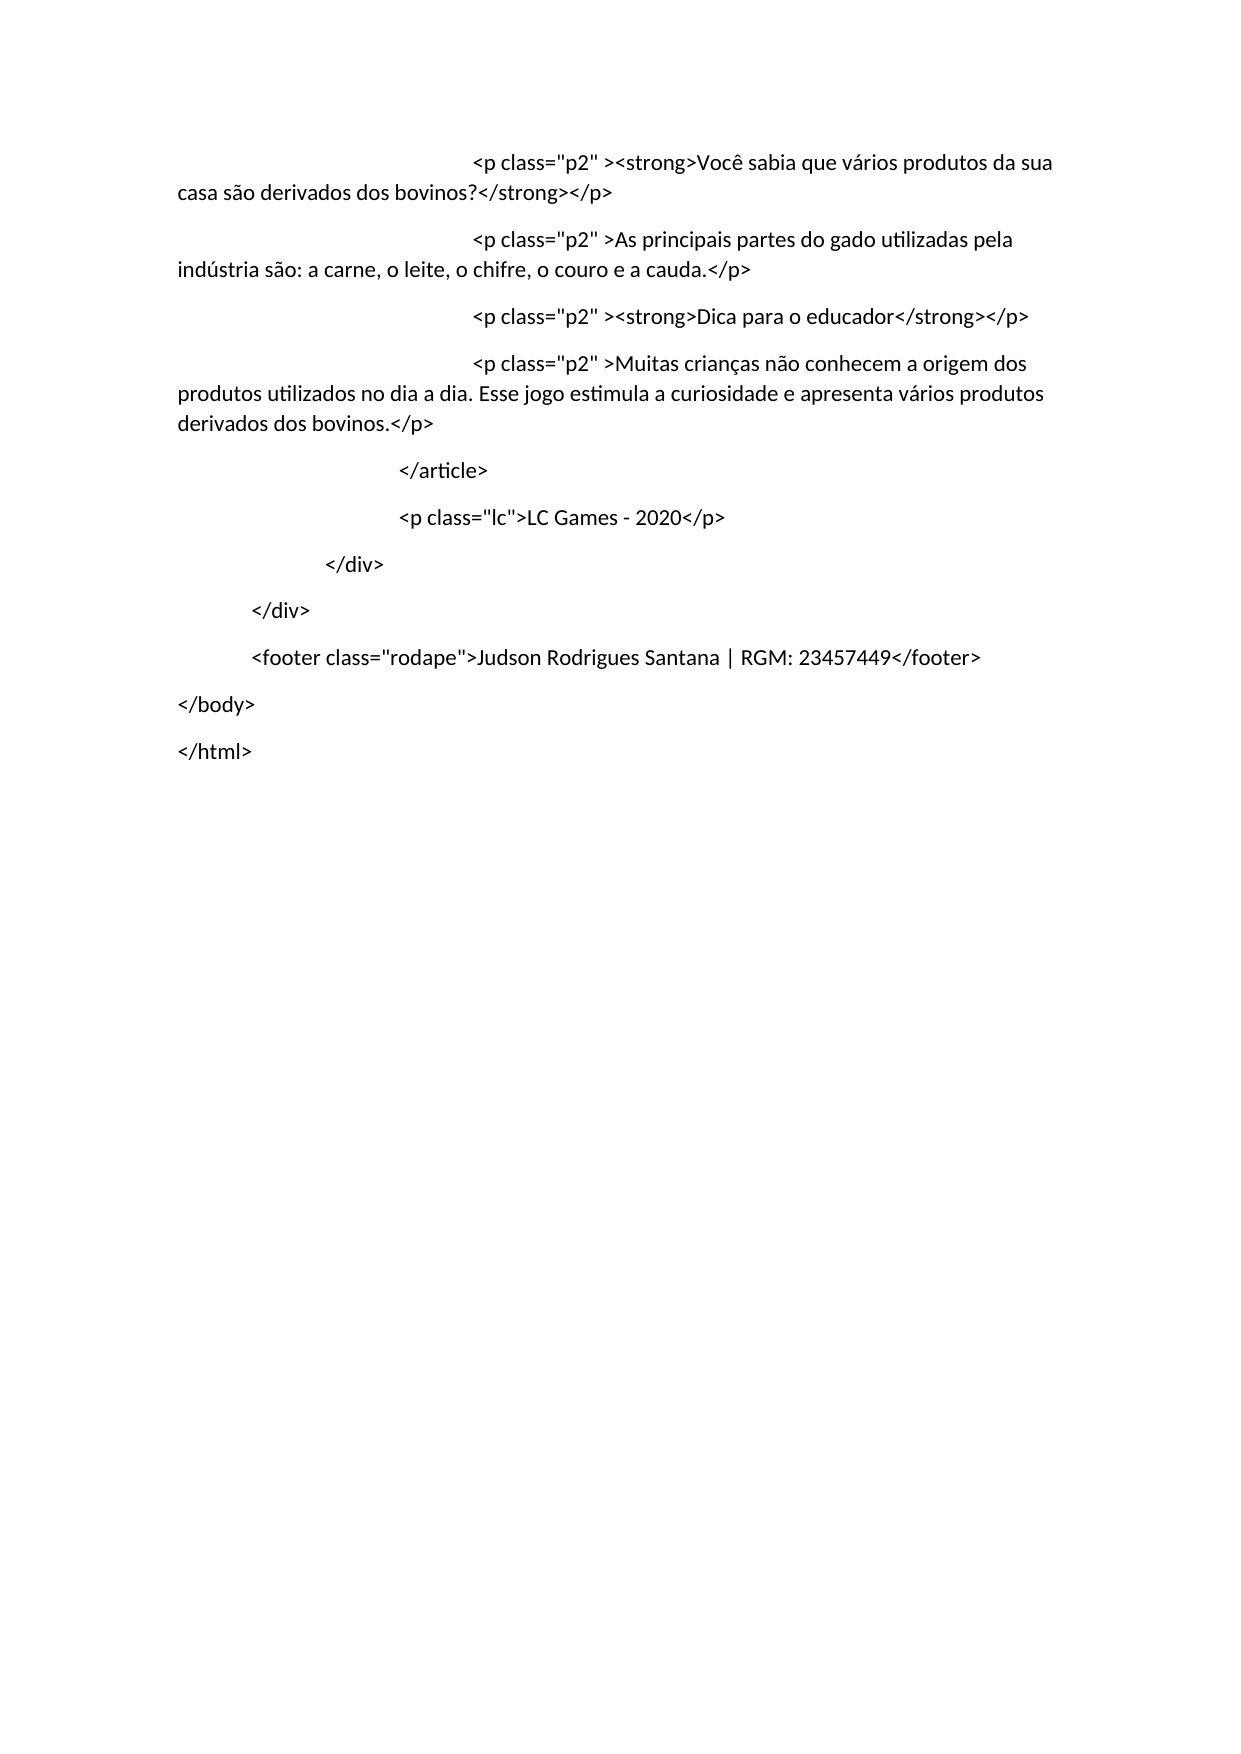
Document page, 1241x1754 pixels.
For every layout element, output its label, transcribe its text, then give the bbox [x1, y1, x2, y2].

text <footer class="rodape">Judson Rodrigues Santana | RGM: 23457449</footer> [177, 643, 1063, 671]
text <p class="p2" ><strong>Dica para o educador</strong></p> [177, 302, 1063, 330]
text </html> [177, 737, 1063, 765]
text </div> [177, 597, 1063, 624]
text <p class="lc">LC Games - 2020</p> [177, 503, 1063, 531]
text <p class="p2" >As principais partes do gado utilizadas pela indústria são: a carne, o leite, o chifre, o couro e a cauda.</p> [177, 225, 1063, 283]
text </div> [177, 550, 1063, 578]
text </body> [177, 690, 1063, 718]
text <p class="p2" ><strong>Você sabia que vários produtos da sua casa são derivados dos bovinos?</strong></p> [177, 148, 1063, 206]
text </article> [177, 456, 1063, 484]
text <p class="p2" >Muitas crianças não conhecem a origem dos produtos utilizados no dia a dia. Esse jogo estimula a curiosidade e apresenta vários produtos derivados dos bovinos.</p> [177, 349, 1063, 437]
